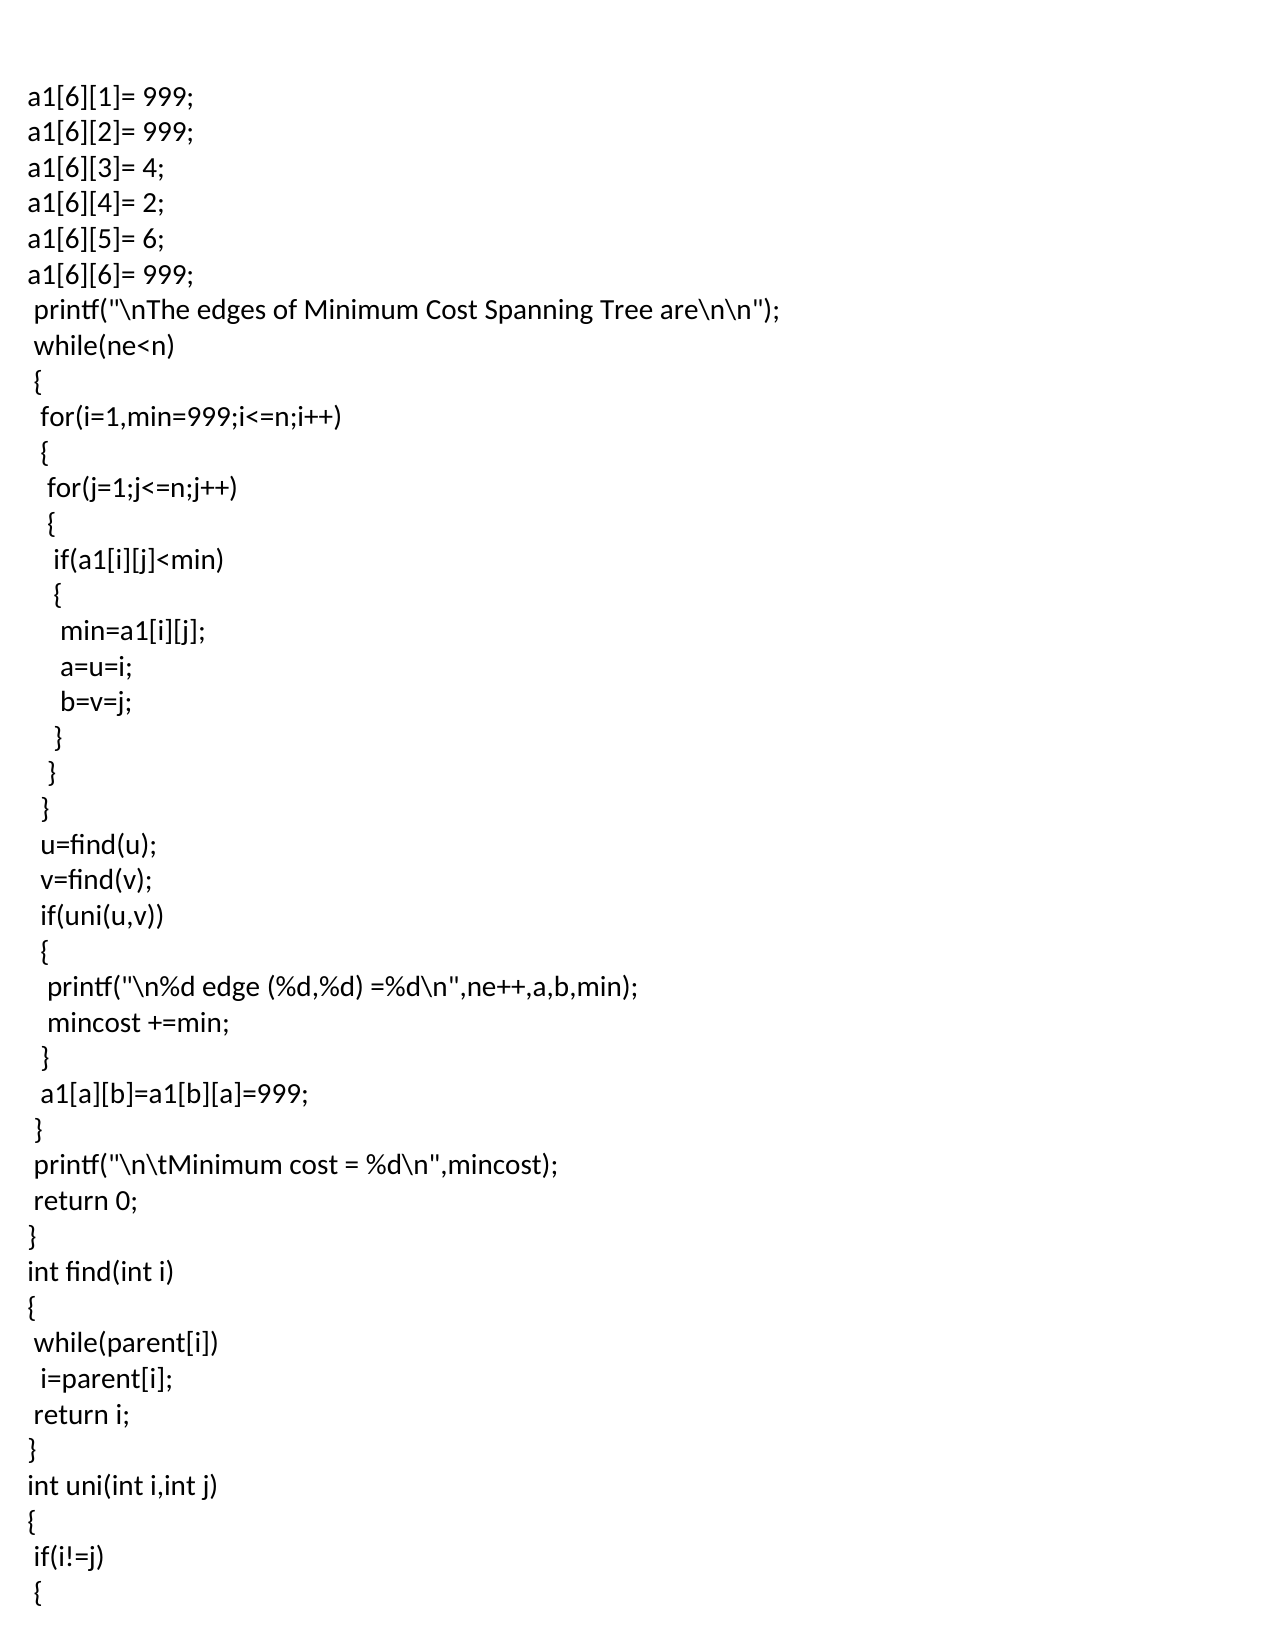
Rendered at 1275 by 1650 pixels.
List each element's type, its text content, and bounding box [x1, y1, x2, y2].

text { [27, 1289, 1212, 1324]
text } [27, 1039, 1212, 1075]
text for(j=1;j<=n;j++) [27, 469, 1212, 505]
text } [27, 790, 1212, 826]
text a1[6][2]= 999; [27, 113, 1212, 149]
text if(uni(u,v)) [27, 897, 1212, 933]
text a1[6][1]= 999; [27, 78, 1212, 113]
text return i; [27, 1396, 1212, 1431]
text a1[6][5]= 6; [27, 220, 1212, 256]
text a1[6][4]= 2; [27, 184, 1212, 220]
text for(i=1,min=999;i<=n;i++) [27, 398, 1212, 434]
text v=find(v); [27, 861, 1212, 897]
text } [27, 719, 1212, 754]
text { [27, 1503, 1212, 1538]
text } [27, 754, 1212, 790]
text } [27, 1431, 1212, 1467]
text b=v=j; [27, 683, 1212, 719]
text printf("\n%d edge (%d,%d) =%d\n",ne++,a,b,min); [27, 968, 1212, 1004]
text a1[6][3]= 4; [27, 149, 1212, 184]
text while(parent[i]) [27, 1324, 1212, 1360]
text while(ne<n) [27, 327, 1212, 363]
text a1[a][b]=a1[b][a]=999; [27, 1075, 1212, 1111]
text { [27, 933, 1212, 968]
text a=u=i; [27, 648, 1212, 683]
text min=a1[i][j]; [27, 612, 1212, 648]
text { [27, 363, 1212, 398]
text printf("\nThe edges of Minimum Cost Spanning Tree are\n\n"); [27, 291, 1212, 327]
text if(i!=j) [27, 1538, 1212, 1574]
text if(a1[i][j]<min) [27, 541, 1212, 576]
text } [27, 1218, 1212, 1253]
text { [27, 576, 1212, 612]
text { [27, 505, 1212, 541]
text printf("\n\tMinimum cost = %d\n",mincost); [27, 1146, 1212, 1182]
text return 0; [27, 1182, 1212, 1218]
text mincost +=min; [27, 1004, 1212, 1039]
text { [27, 434, 1212, 469]
text u=find(u); [27, 826, 1212, 861]
text i=parent[i]; [27, 1360, 1212, 1396]
text { [27, 1574, 1212, 1609]
text } [27, 1111, 1212, 1146]
text int find(int i) [27, 1253, 1212, 1289]
text a1[6][6]= 999; [27, 256, 1212, 291]
text int uni(int i,int j) [27, 1467, 1212, 1503]
